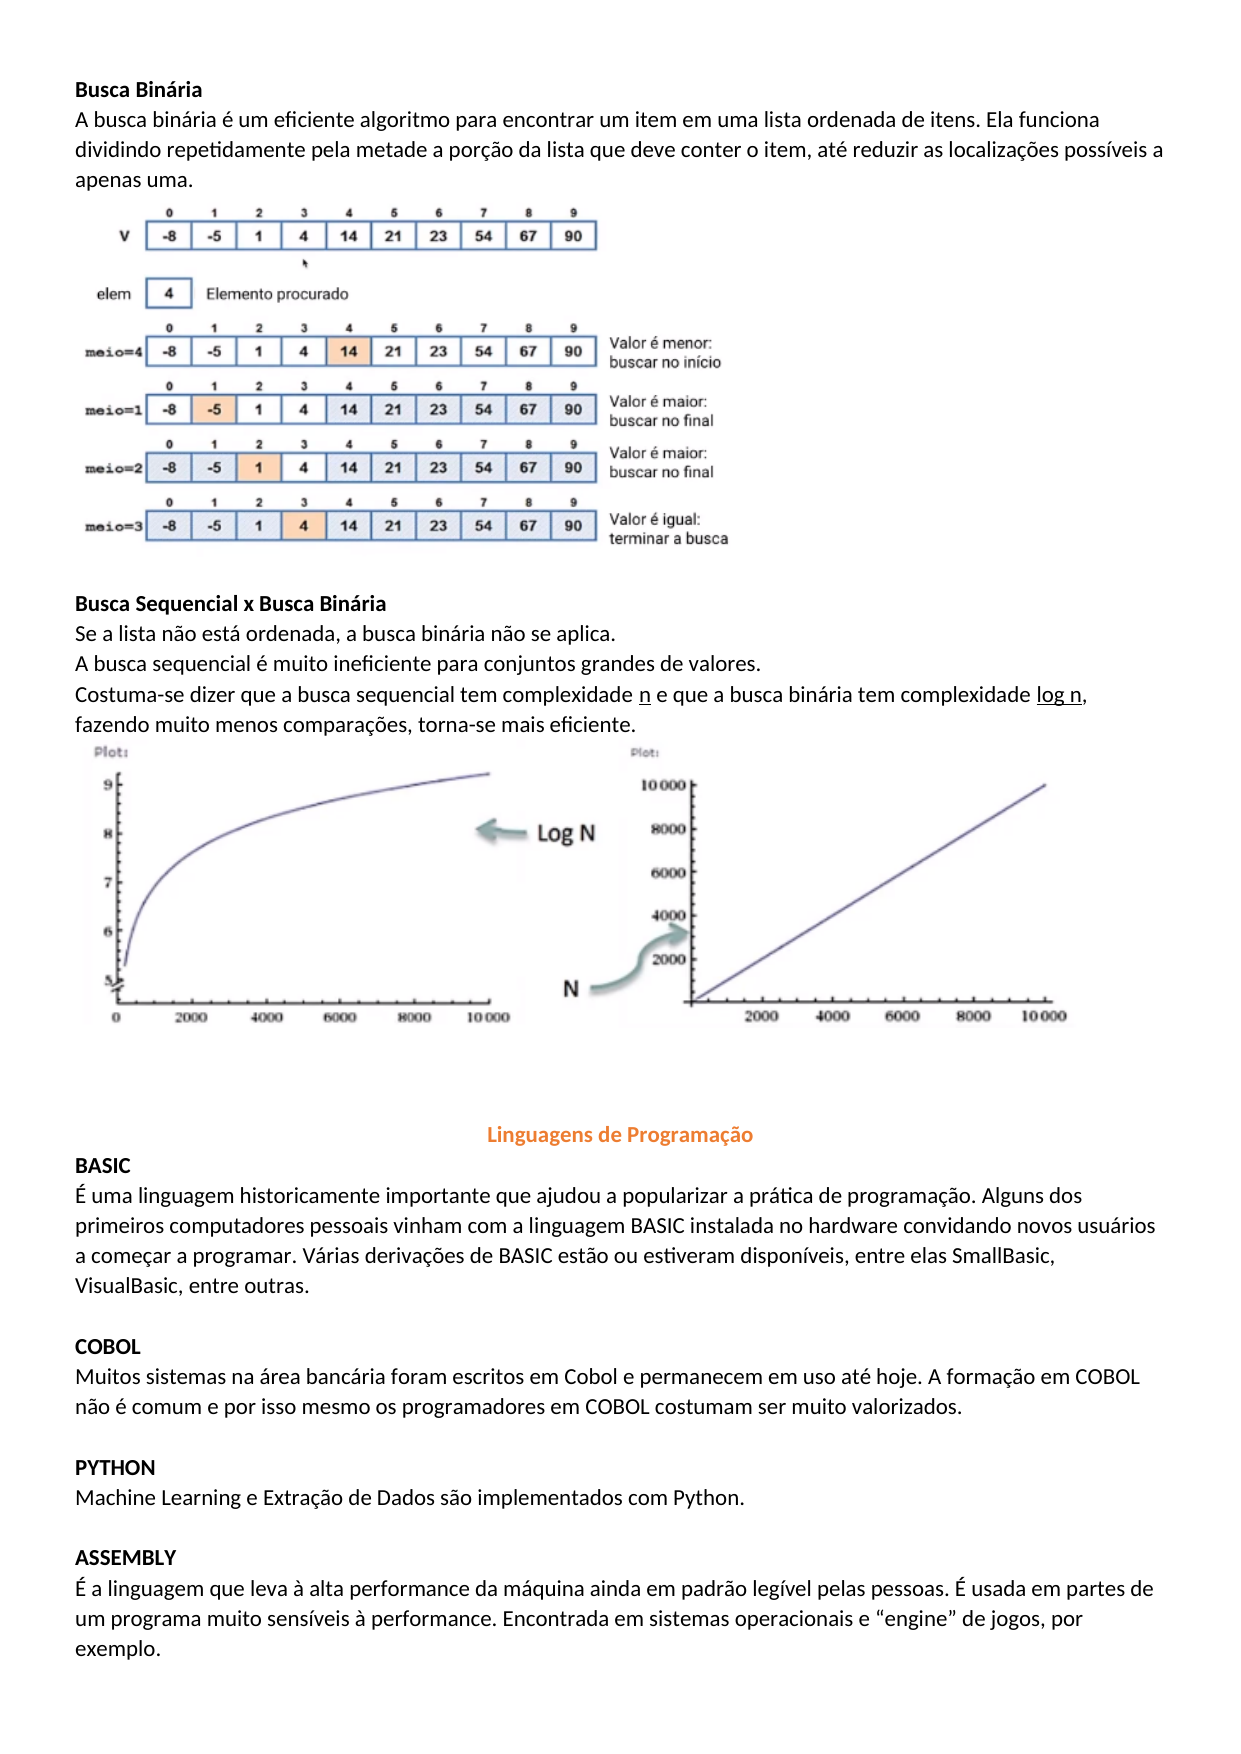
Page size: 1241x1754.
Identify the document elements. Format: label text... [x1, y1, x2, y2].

text Busca Binária [75, 75, 1165, 103]
text É uma linguagem historicamente importante que ajudou a popularizar a prática de programação. Alguns dos primeiros computadores pessoais vinham com a linguagem BASIC instalada no hardware convidando novos usuários a começar a programar. Várias derivações de BASIC estão ou estiveram disponíveis, entre elas SmallBasic, VisualBasic, entre outras. [75, 1181, 1165, 1299]
text Costuma-se dizer que a busca sequencial tem complexidade n e que a busca binária tem complexidade log n, fazendo muito menos comparações, torna-se mais eficiente. [75, 680, 1165, 738]
text Muitos sistemas na área bancária foram escritos em Cobol e permanecem em uso até hoje. A formação em COBOL não é comum e por isso mesmo os programadores em COBOL costumam ser muito valorizados. [75, 1362, 1165, 1420]
picture [75, 740, 1077, 1028]
text ASSEMBLY [75, 1543, 1165, 1571]
text BASIC [75, 1151, 1165, 1179]
text Machine Learning e Extração de Dados são implementados com Python. [75, 1483, 1165, 1511]
text Linguagens de Programação [75, 1121, 1165, 1148]
text COBOL [75, 1332, 1165, 1360]
text Busca Sequencial x Busca Binária [75, 589, 1165, 617]
text É a linguagem que leva à alta performance da máquina ainda em padrão legível pelas pessoas. É usada em partes de um programa muito sensíveis à performance. Encontrada em sistemas operacionais e “engine” de jogos, por exemplo. [75, 1574, 1165, 1662]
text Se a lista não está ordenada, a busca binária não se aplica. [75, 619, 1165, 647]
text PYTHON [75, 1453, 1165, 1481]
text A busca binária é um eficiente algoritmo para encontrar um item em uma lista ordenada de itens. Ela funciona dividindo repetidamente pela metade a porção da lista que deve conter o item, até reduzir as localizações possíveis a apenas uma. [75, 105, 1165, 194]
picture [75, 195, 746, 557]
text A busca sequencial é muito ineficiente para conjuntos grandes de valores. [75, 649, 1165, 678]
